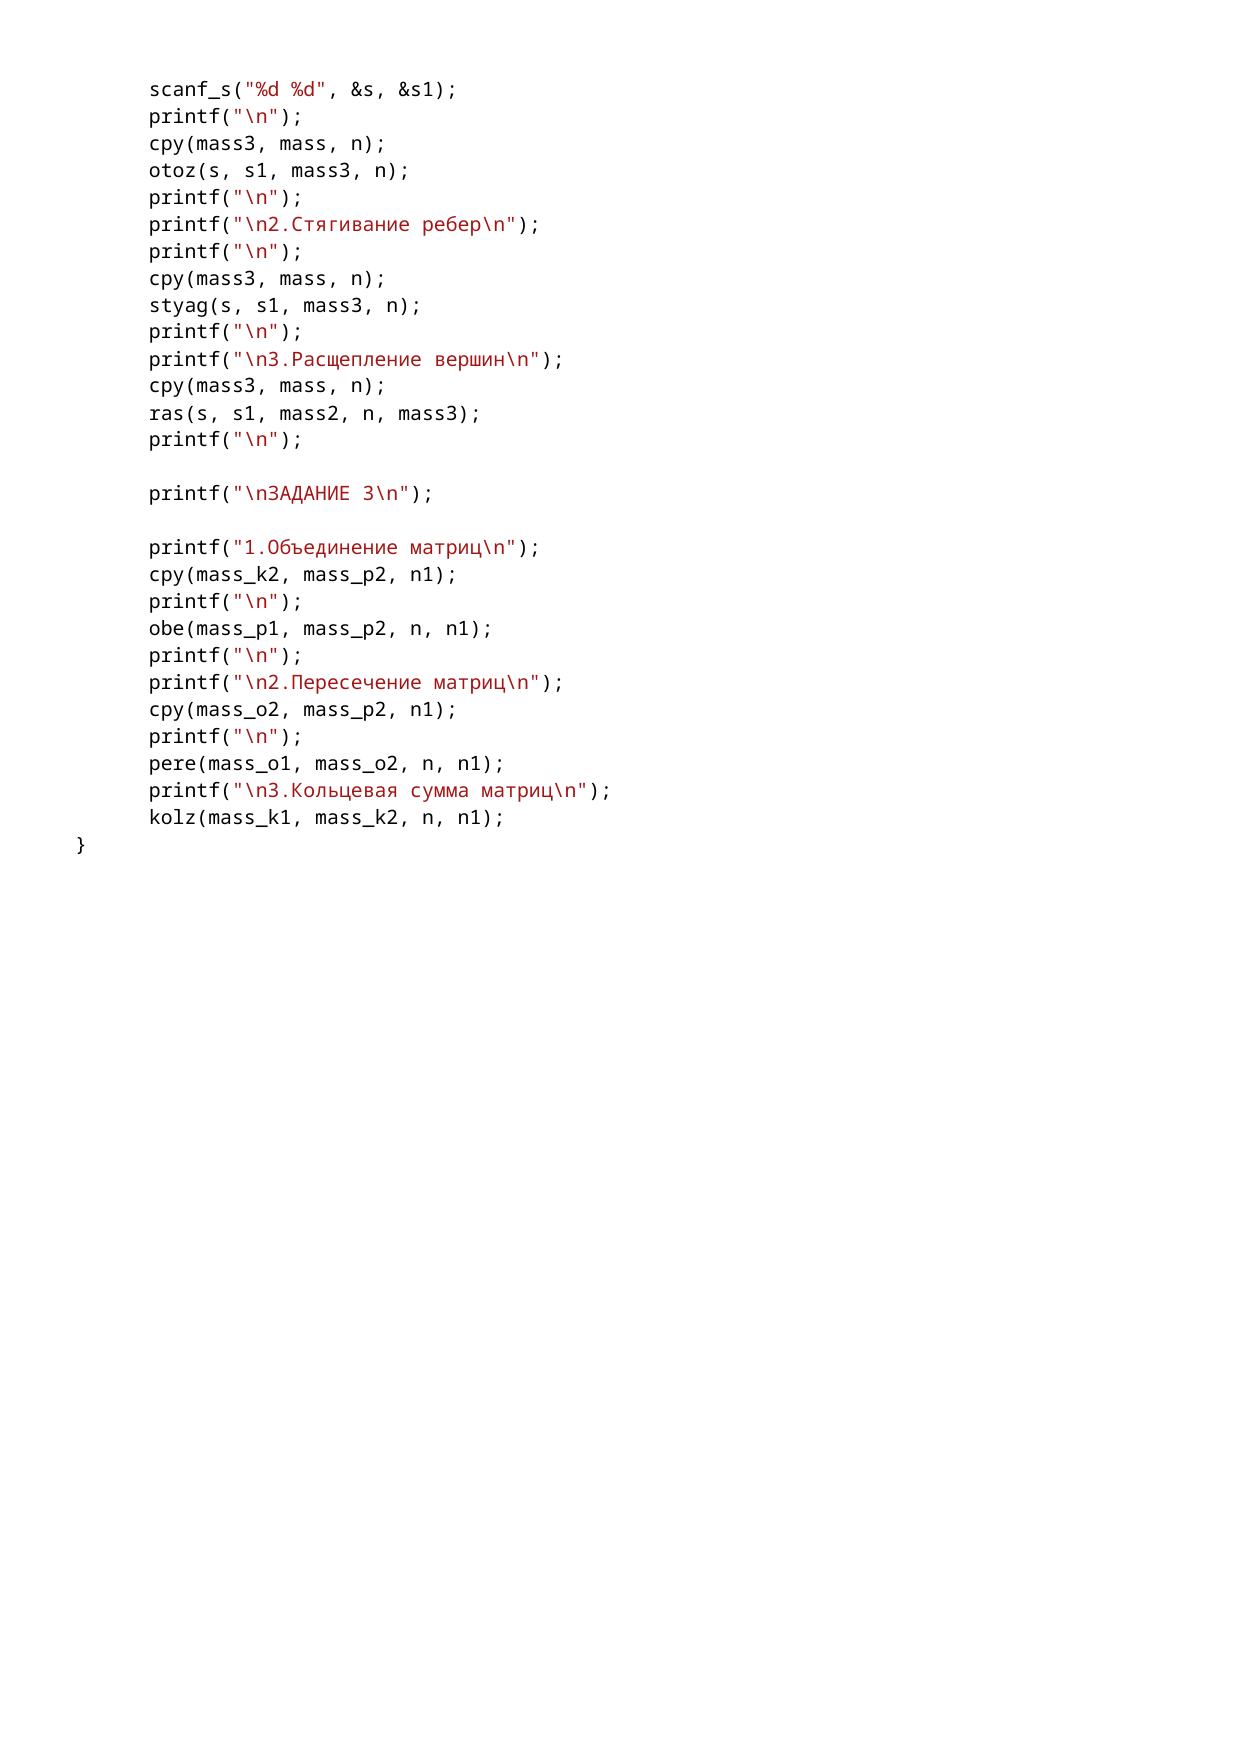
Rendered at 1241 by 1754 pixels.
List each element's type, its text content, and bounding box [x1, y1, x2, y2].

text cpy(mass3, mass, n); [75, 129, 1165, 156]
text printf("\n"); [75, 318, 1165, 345]
text otoz(s, s1, mass3, n); [75, 156, 1165, 183]
text kolz(mass_k1, mass_k2, n, n1); [75, 803, 1165, 830]
text printf("\n"); [75, 426, 1165, 453]
text printf("\n3.Расщепление вершин\n"); [75, 345, 1165, 372]
text } [75, 830, 1165, 857]
text cpy(mass_o2, mass_p2, n1); [75, 696, 1165, 722]
text printf("\n"); [75, 183, 1165, 210]
text styag(s, s1, mass3, n); [75, 291, 1165, 318]
text ras(s, s1, mass2, n, mass3); [75, 399, 1165, 426]
text printf("\n2.Стягивание ребер\n"); [75, 210, 1165, 237]
text printf("\n"); [75, 642, 1165, 668]
text printf("\nЗАДАНИЕ 3\n"); [75, 480, 1165, 507]
text printf("\n"); [75, 722, 1165, 749]
text printf("\n3.Кольцевая сумма матриц\n"); [75, 776, 1165, 803]
text cpy(mass3, mass, n); [75, 264, 1165, 291]
text scanf_s("%d %d", &s, &s1); [75, 75, 1165, 102]
text printf("\n"); [75, 588, 1165, 614]
text printf("\n"); [75, 102, 1165, 129]
text printf("1.Объединение матриц\n"); [75, 534, 1165, 561]
text printf("\n2.Пересечение матриц\n"); [75, 668, 1165, 696]
text printf("\n"); [75, 237, 1165, 264]
text pere(mass_o1, mass_o2, n, n1); [75, 749, 1165, 776]
text cpy(mass_k2, mass_p2, n1); [75, 561, 1165, 588]
text cpy(mass3, mass, n); [75, 372, 1165, 399]
text obe(mass_p1, mass_p2, n, n1); [75, 614, 1165, 642]
